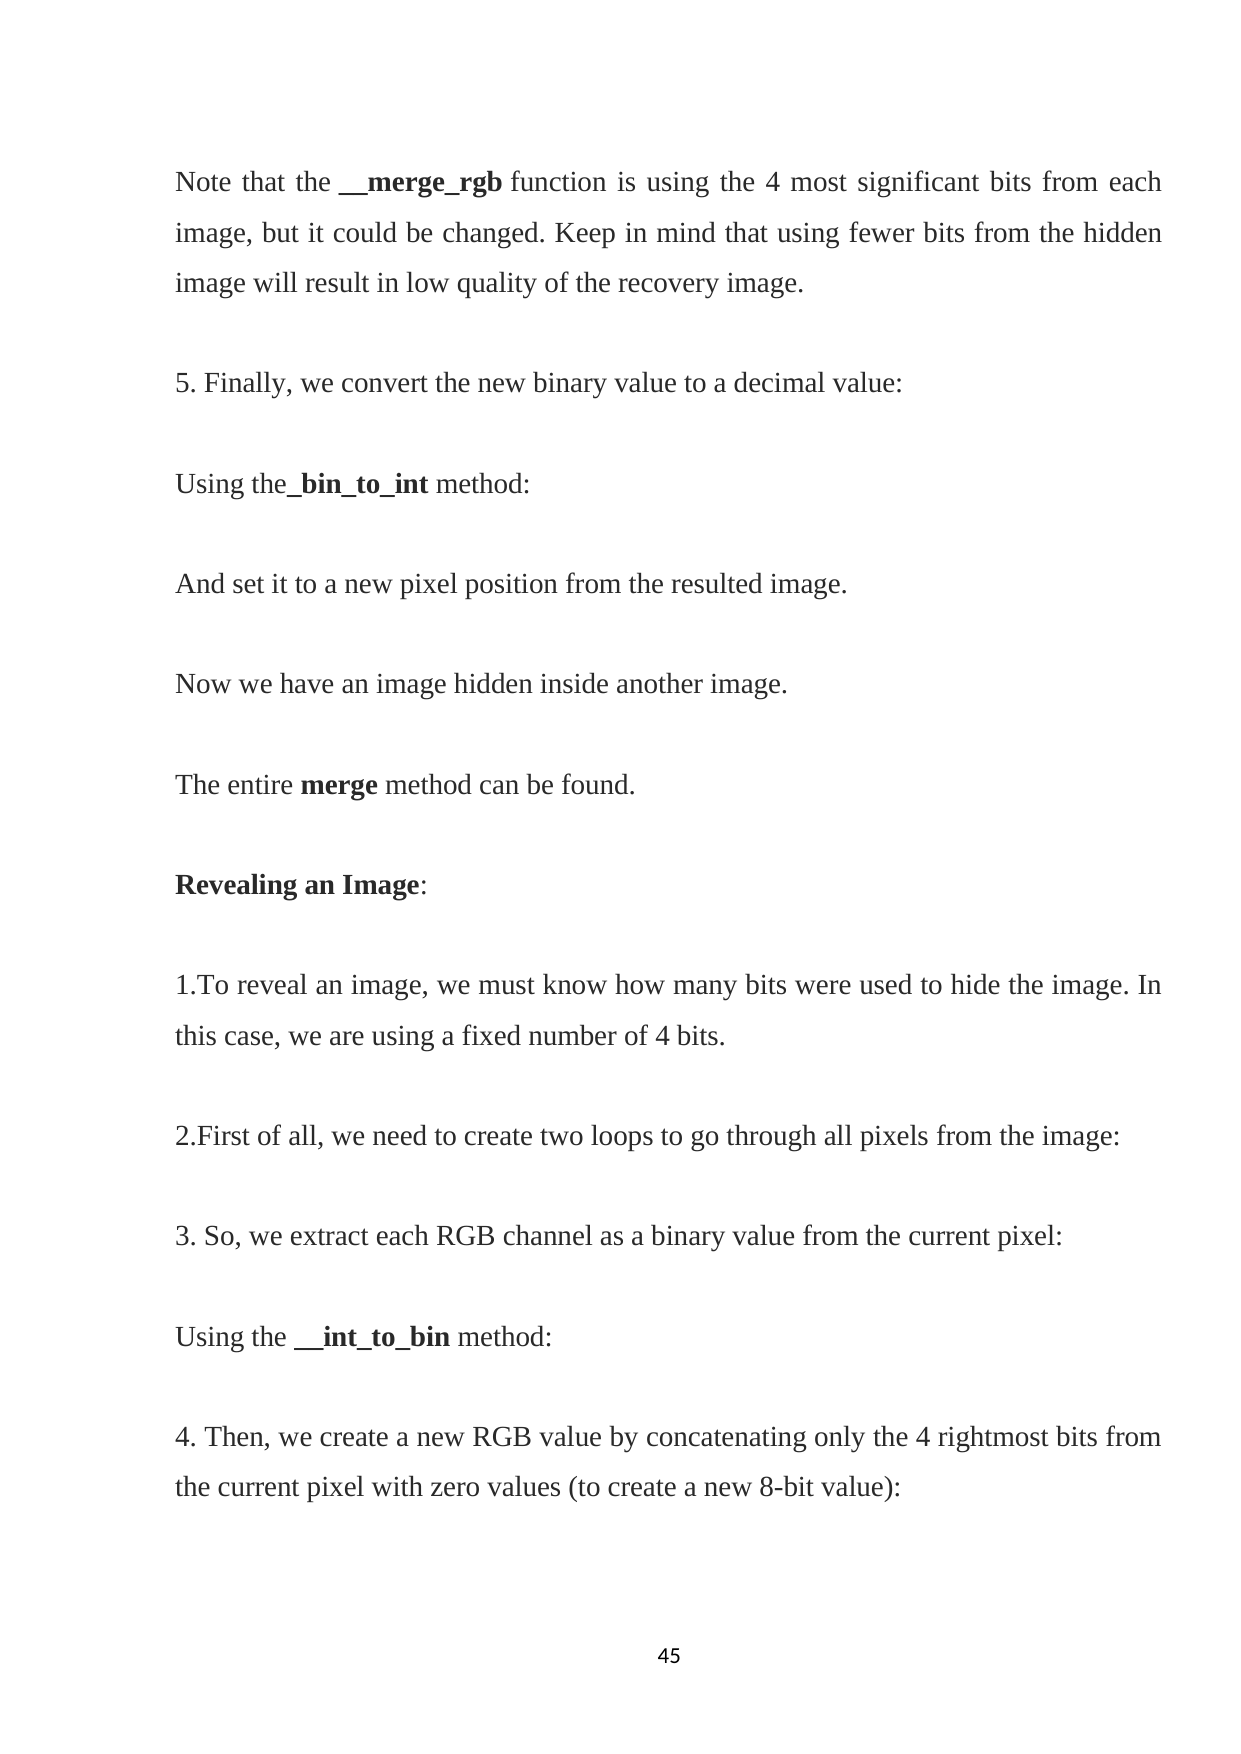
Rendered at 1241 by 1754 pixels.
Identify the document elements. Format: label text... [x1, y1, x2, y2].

text 3. So, we extract each RGB channel as a binary value from the current pixel: [175, 1218, 1163, 1252]
text And set it to a new pixel position from the resulted image. [175, 566, 1163, 600]
text Now we have an image hidden inside another image. [175, 666, 1163, 700]
text 5. Finally, we convert the new binary value to a decimal value: [175, 366, 1163, 399]
text 2.First of all, we need to create two loops to go through all pixels from the image: [175, 1118, 1163, 1152]
text Note that the __merge_rgb function is using the 4 most significant bits from each image, but it could be changed. Keep in mind that using fewer bits from the hidden image will result in low quality of the recovery image. [175, 164, 1163, 299]
text Using the_bin_to_int method: [175, 466, 1163, 499]
text The entire merge method can be found. [175, 767, 1163, 800]
text 4. Then, we create a new RGB value by concatenating only the 4 rightmost bits from the current pixel with zero values (to create a new 8-bit value): [175, 1419, 1163, 1503]
text Using the __int_to_bin method: [175, 1319, 1163, 1352]
text Revealing an Image: [175, 867, 1163, 901]
text 1.To reveal an image, we must know how many bits were used to hide the image. In this case, we are using a fixed number of 4 bits. [175, 967, 1163, 1051]
